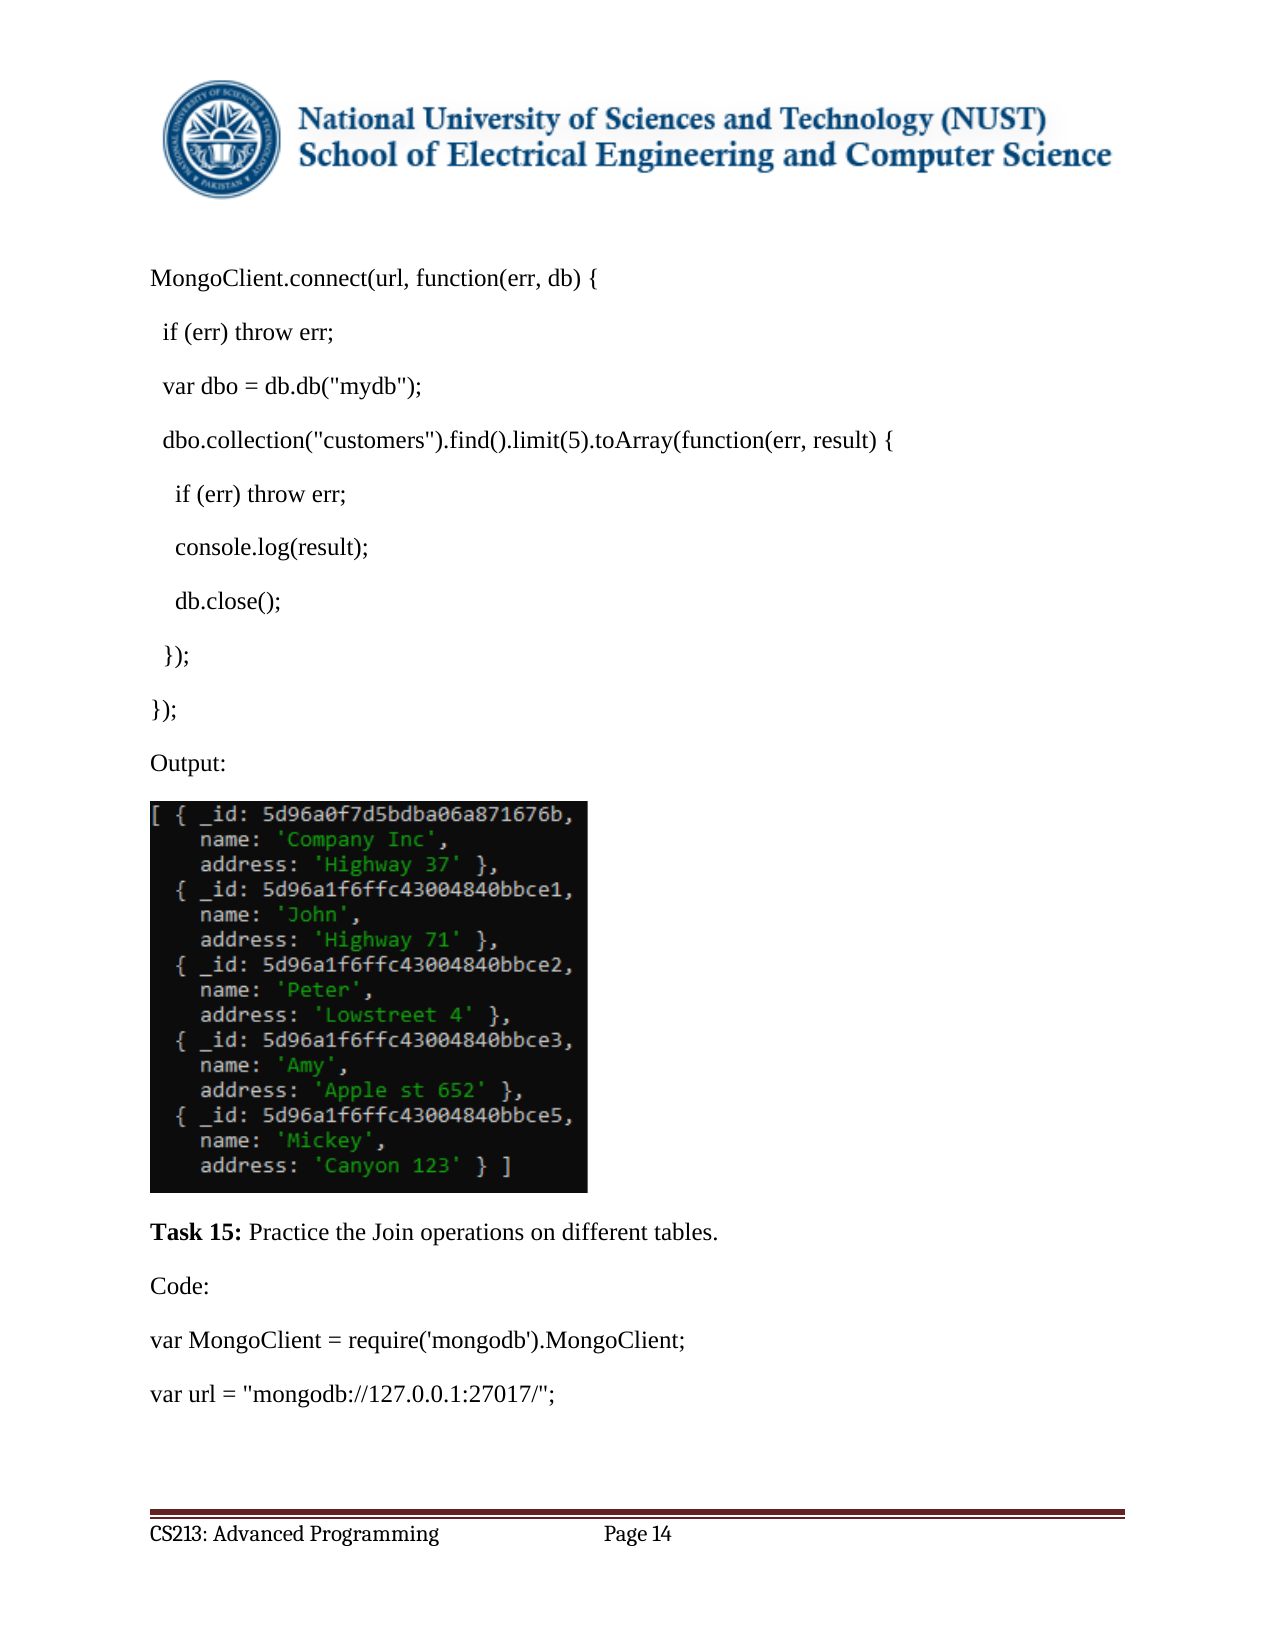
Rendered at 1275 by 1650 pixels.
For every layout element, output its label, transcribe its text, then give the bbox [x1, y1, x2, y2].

text }); [150, 694, 1125, 723]
text Code: [150, 1271, 1125, 1300]
text db.close(); [150, 586, 1125, 615]
text console.log(result); [150, 532, 1125, 561]
text var url = "mongodb://127.0.0.1:27017/"; [150, 1379, 1125, 1408]
text dbo.collection("customers").find().limit(5).toArray(function(err, result) { [150, 425, 1125, 453]
text Output: [150, 748, 1125, 777]
text Task 15: Practice the Join operations on different tables. [150, 1217, 1125, 1246]
text MongoClient.connect(url, function(err, db) { [150, 263, 1125, 292]
text }); [150, 640, 1125, 669]
picture [150, 801, 588, 1193]
text if (err) throw err; [150, 317, 1125, 346]
text if (err) throw err; [150, 479, 1125, 507]
text var dbo = db.db("mydb"); [150, 371, 1125, 400]
text var MongoClient = require('mongodb').MongoClient; [150, 1325, 1125, 1354]
picture [150, 75, 1125, 210]
